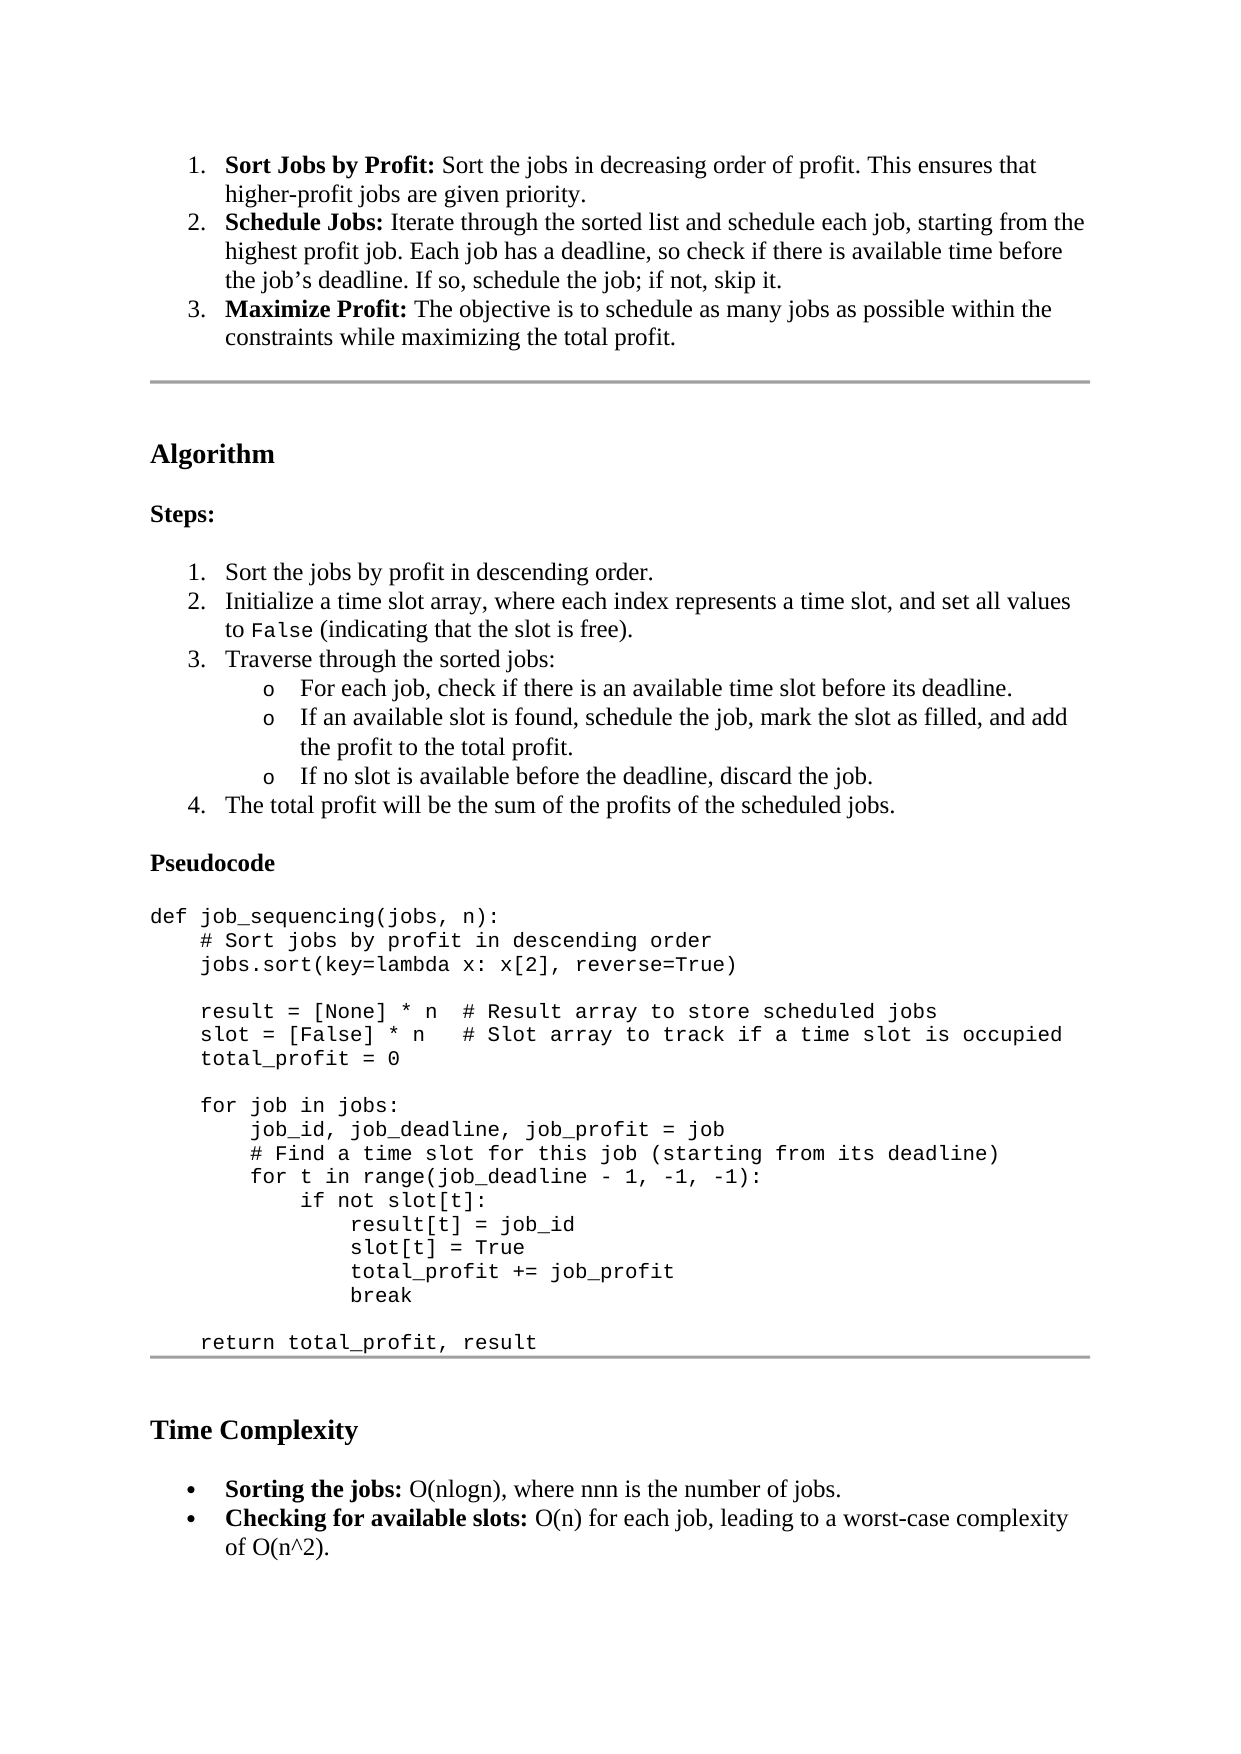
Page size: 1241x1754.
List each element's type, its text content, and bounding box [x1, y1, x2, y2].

list For each job, check if there is an available time slot before its deadline. [262, 673, 1090, 702]
text for t in range(job_deadline - 1, -1, -1): [150, 1166, 1090, 1190]
text total_profit += job_profit [150, 1261, 1090, 1284]
text total_profit = 0 [150, 1048, 1090, 1072]
text # Find a time slot for this job (starting from its deadline) [150, 1143, 1090, 1166]
text for job in jobs: [150, 1095, 1090, 1119]
text break [150, 1284, 1090, 1308]
list Sort the jobs by profit in descending order. [187, 557, 1090, 586]
list Initialize a time slot array, where each index represents a time slot, and set all values to False (indicating that the slot is free). [187, 586, 1090, 644]
text Time Complexity [150, 1413, 1090, 1445]
text result = [None] * n # Result array to store scheduled jobs [150, 1001, 1090, 1024]
text result[t] = job_id [150, 1214, 1090, 1237]
list Sorting the jobs: O(nlogn), where nnn is the number of jobs. [187, 1474, 1090, 1503]
text Pseudocode [150, 848, 1090, 877]
list If no slot is available before the deadline, discard the job. [262, 761, 1090, 790]
text jobs.sort(key=lambda x: x[2], reverse=True) [150, 953, 1090, 977]
text # Sort jobs by profit in descending order [150, 930, 1090, 953]
text if not slot[t]: [150, 1190, 1090, 1214]
text return total_profit, result [150, 1332, 1090, 1355]
list Maximize Profit: The objective is to schedule as many jobs as possible within the constraints while maximizing the total profit. [187, 294, 1090, 351]
list Traverse through the sorted jobs: [187, 644, 1090, 673]
list If an available slot is found, schedule the job, mark the slot as filled, and add the profit to the total profit. [262, 702, 1090, 761]
text Steps: [150, 499, 1090, 528]
text slot[t] = True [150, 1237, 1090, 1261]
list Sort Jobs by Profit: Sort the jobs in decreasing order of profit. This ensures that higher-profit jobs are given priority. [187, 150, 1090, 207]
list Checking for available slots: O(n) for each job, leading to a worst-case complexity of O(n^2). [187, 1503, 1090, 1561]
text job_id, job_deadline, job_profit = job [150, 1119, 1090, 1143]
list The total profit will be the sum of the profits of the scheduled jobs. [187, 790, 1090, 819]
text slot = [False] * n # Slot array to track if a time slot is occupied [150, 1024, 1090, 1048]
list Schedule Jobs: Iterate through the sorted list and schedule each job, starting from the highest profit job. Each job has a deadline, so check if there is available time before the job’s deadline. If so, schedule the job; if not, skip it. [187, 207, 1090, 294]
text def job_sequencing(jobs, n): [150, 906, 1090, 930]
text Algorithm [150, 438, 1090, 470]
